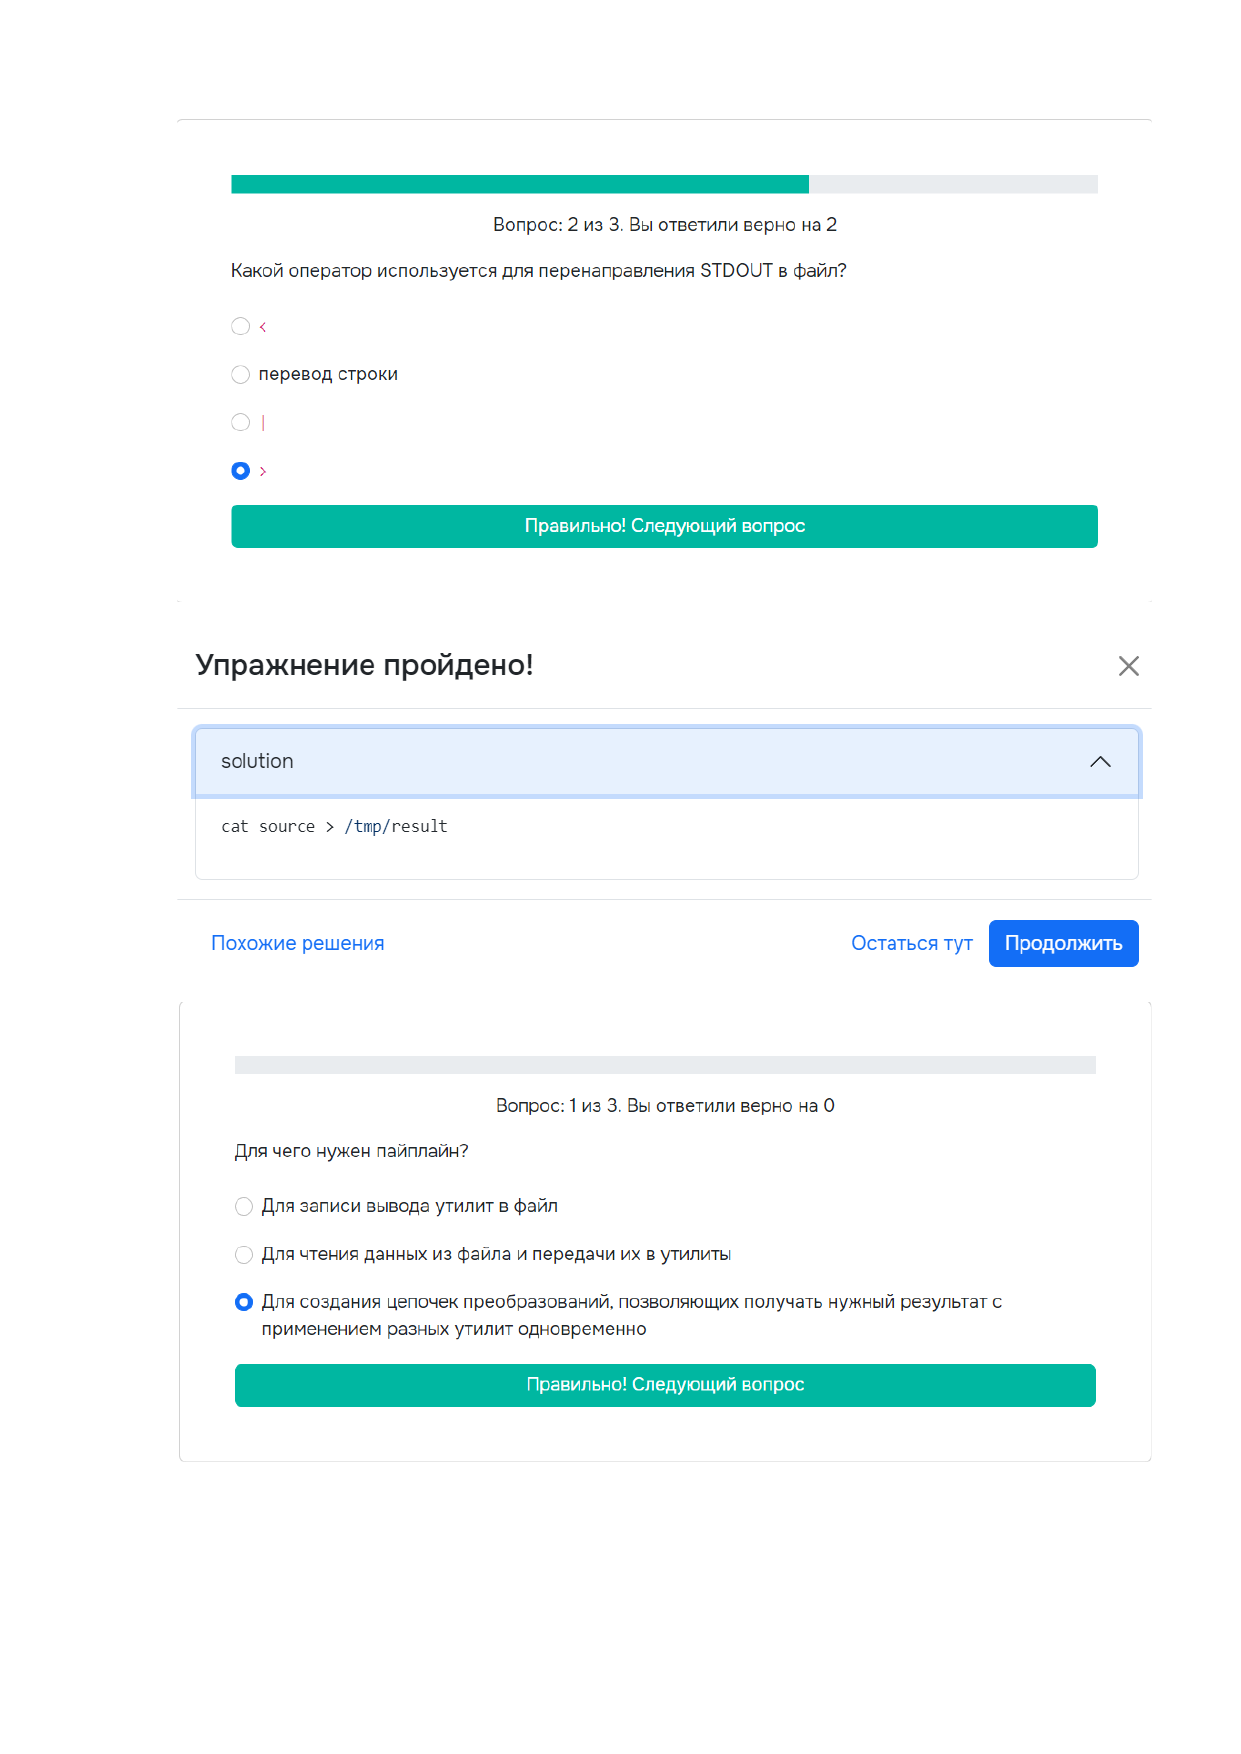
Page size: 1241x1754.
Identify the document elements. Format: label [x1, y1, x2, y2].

picture [177, 627, 1152, 978]
picture [177, 118, 1152, 602]
picture [177, 1002, 1152, 1462]
